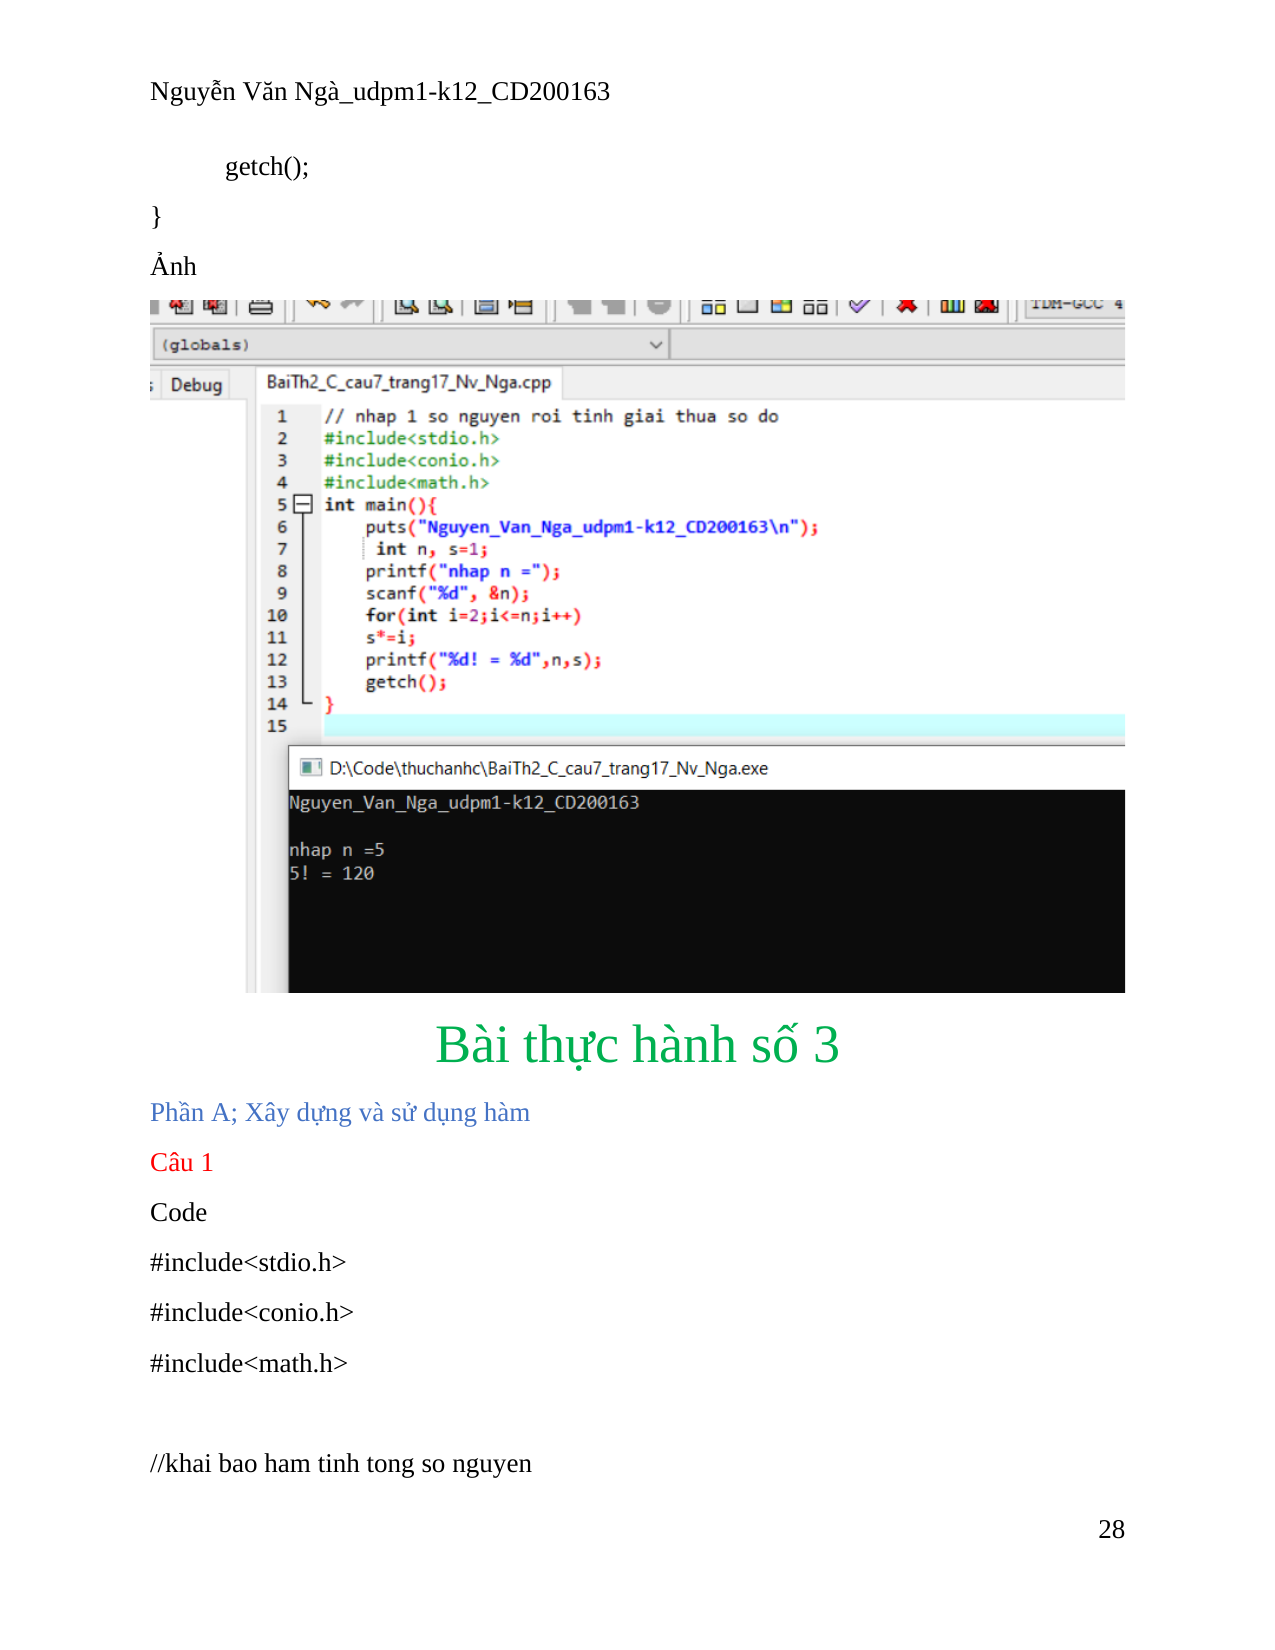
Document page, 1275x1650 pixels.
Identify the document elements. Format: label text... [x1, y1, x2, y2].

text Bài thực hành số 3 [150, 1012, 1125, 1074]
text Ảnh [150, 250, 1125, 282]
text //khai bao ham tinh tong so nguyen [150, 1447, 1125, 1478]
text } [150, 200, 1125, 231]
text Code [150, 1196, 1125, 1227]
text #include<stdio.h> [150, 1246, 1125, 1277]
picture [150, 300, 1125, 993]
text Phần A; Xây dựng và sử dụng hàm [150, 1096, 1125, 1127]
text getch(); [150, 150, 1125, 181]
text #include<conio.h> [150, 1296, 1125, 1328]
text #include<math.h> [150, 1347, 1125, 1378]
text Câu 1 [150, 1146, 1125, 1177]
